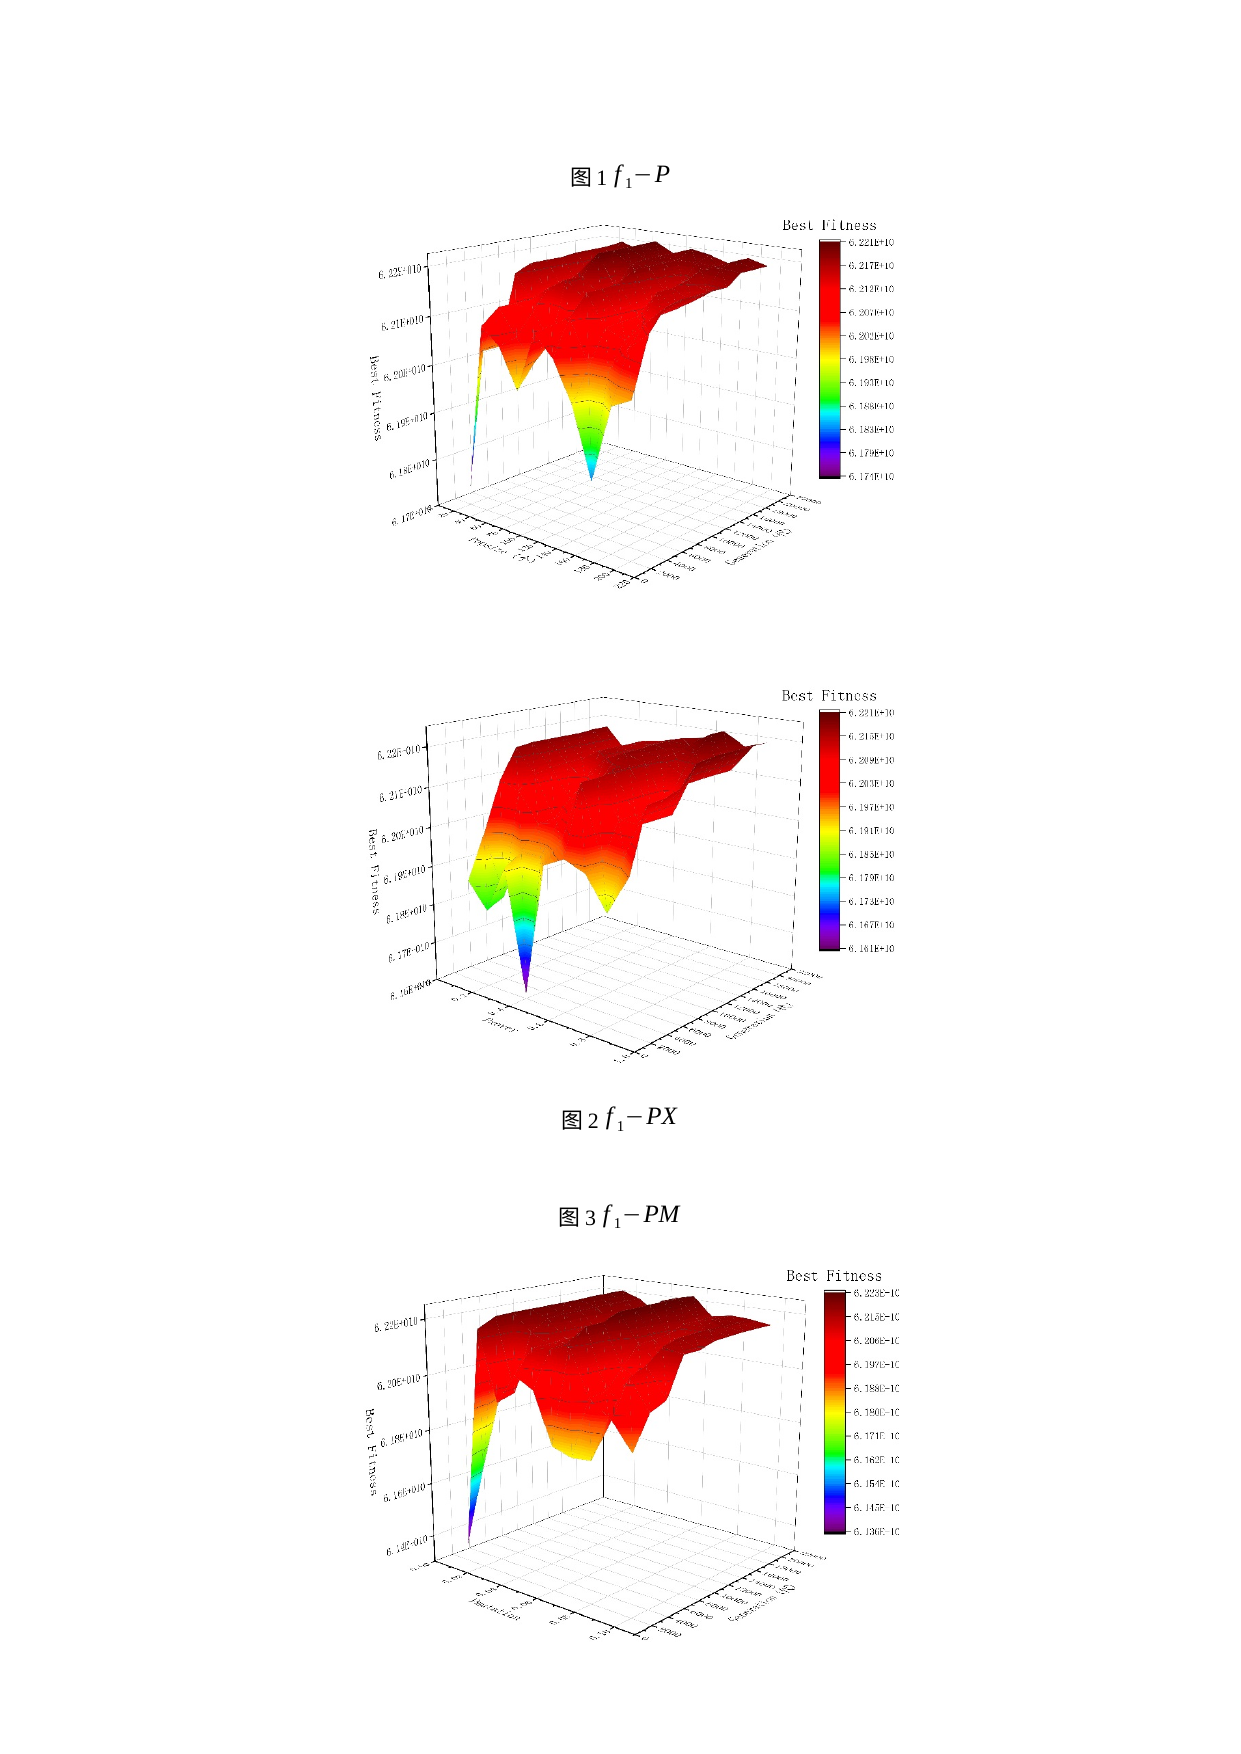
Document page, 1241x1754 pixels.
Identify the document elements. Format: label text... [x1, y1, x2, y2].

text 图1 [187, 160, 1053, 192]
picture [346, 203, 894, 623]
picture [341, 1254, 899, 1681]
picture [344, 675, 896, 1098]
text 图3 [187, 1200, 1053, 1232]
